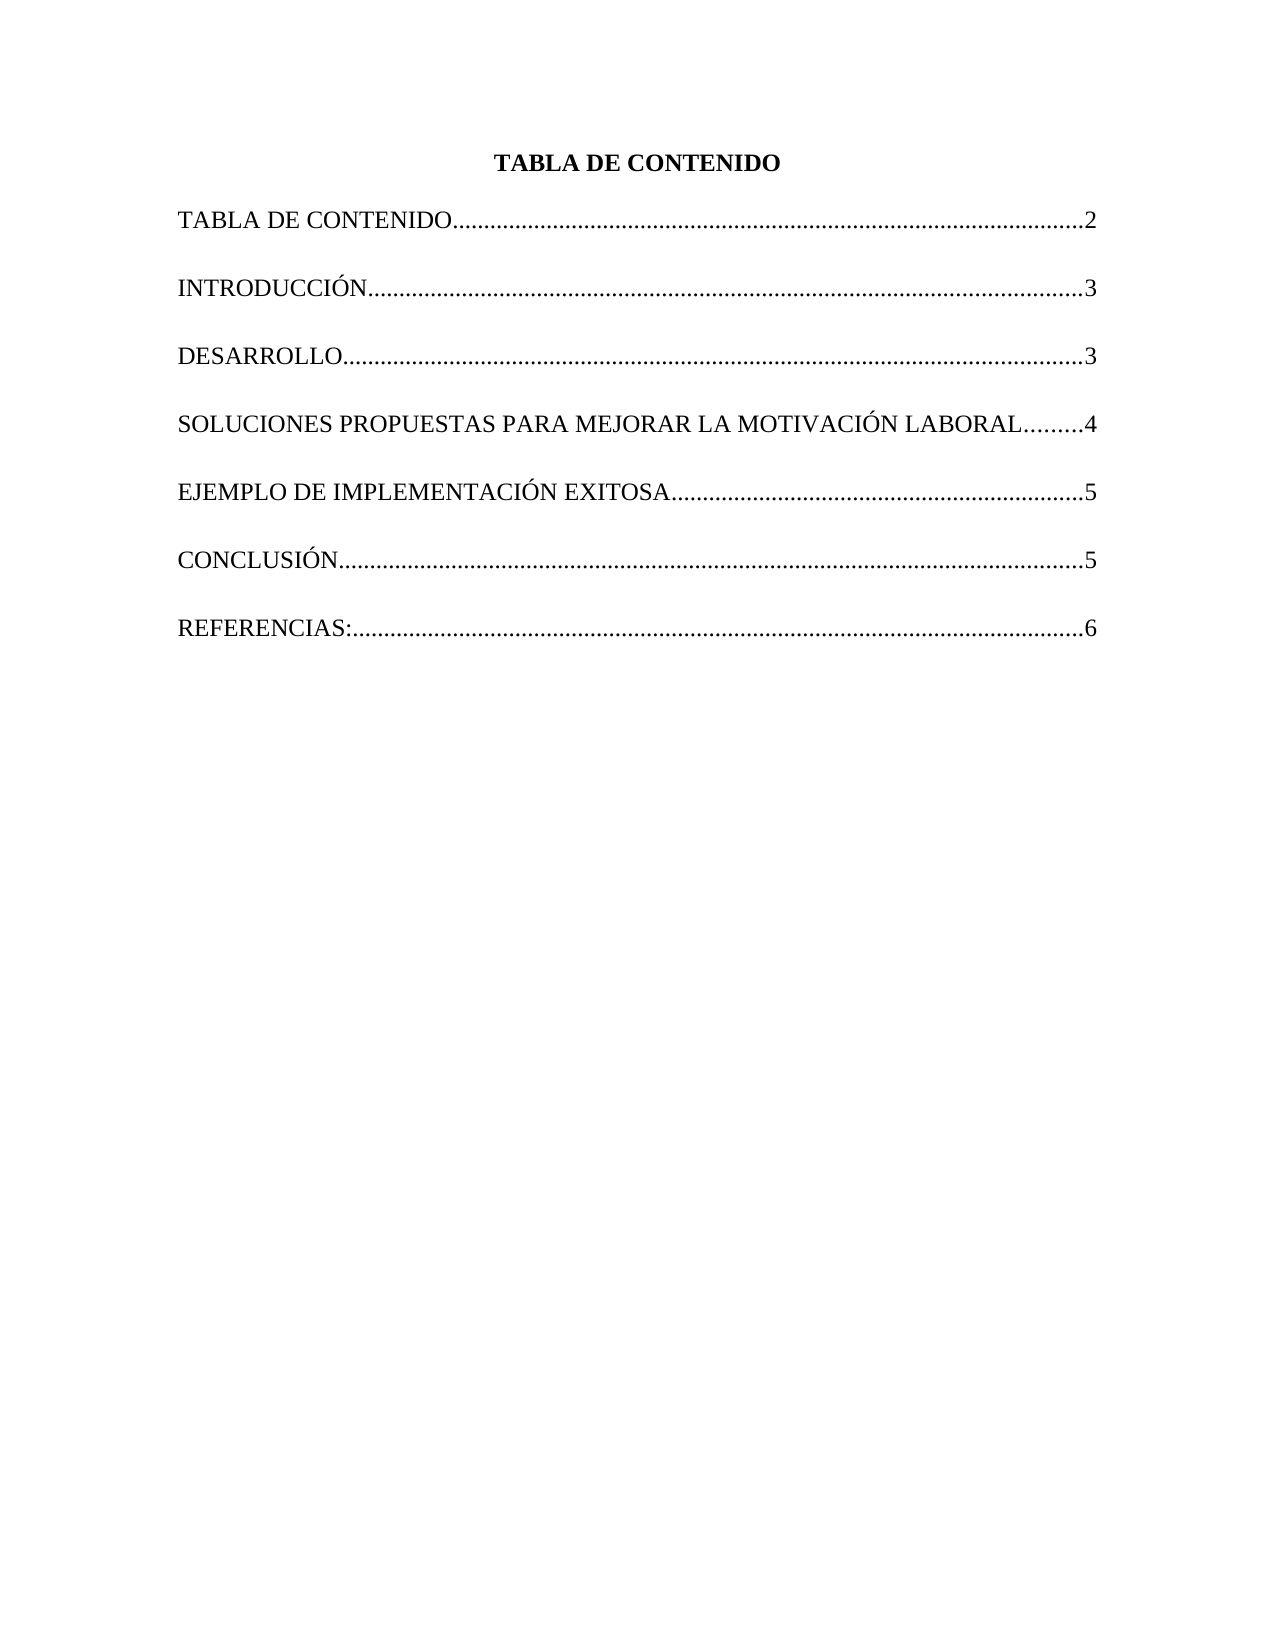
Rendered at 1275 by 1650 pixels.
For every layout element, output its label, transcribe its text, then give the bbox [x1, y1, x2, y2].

text EJEMPLO DE IMPLEMENTACIÓN EXITOSA 5 [177, 477, 1098, 506]
text SOLUCIONES PROPUESTAS PARA MEJORAR LA MOTIVACIÓN LABORAL 4 [177, 409, 1098, 438]
text CONCLUSIÓN 5 [177, 545, 1098, 573]
text INTRODUCCIÓN 3 [177, 273, 1098, 302]
text REFERENCIAS: 6 [177, 613, 1098, 641]
text DESARROLLO 3 [177, 341, 1098, 370]
subtitle TABLA DE CONTENIDO [177, 148, 1098, 176]
text TABLA DE CONTENIDO 2 [177, 205, 1098, 234]
